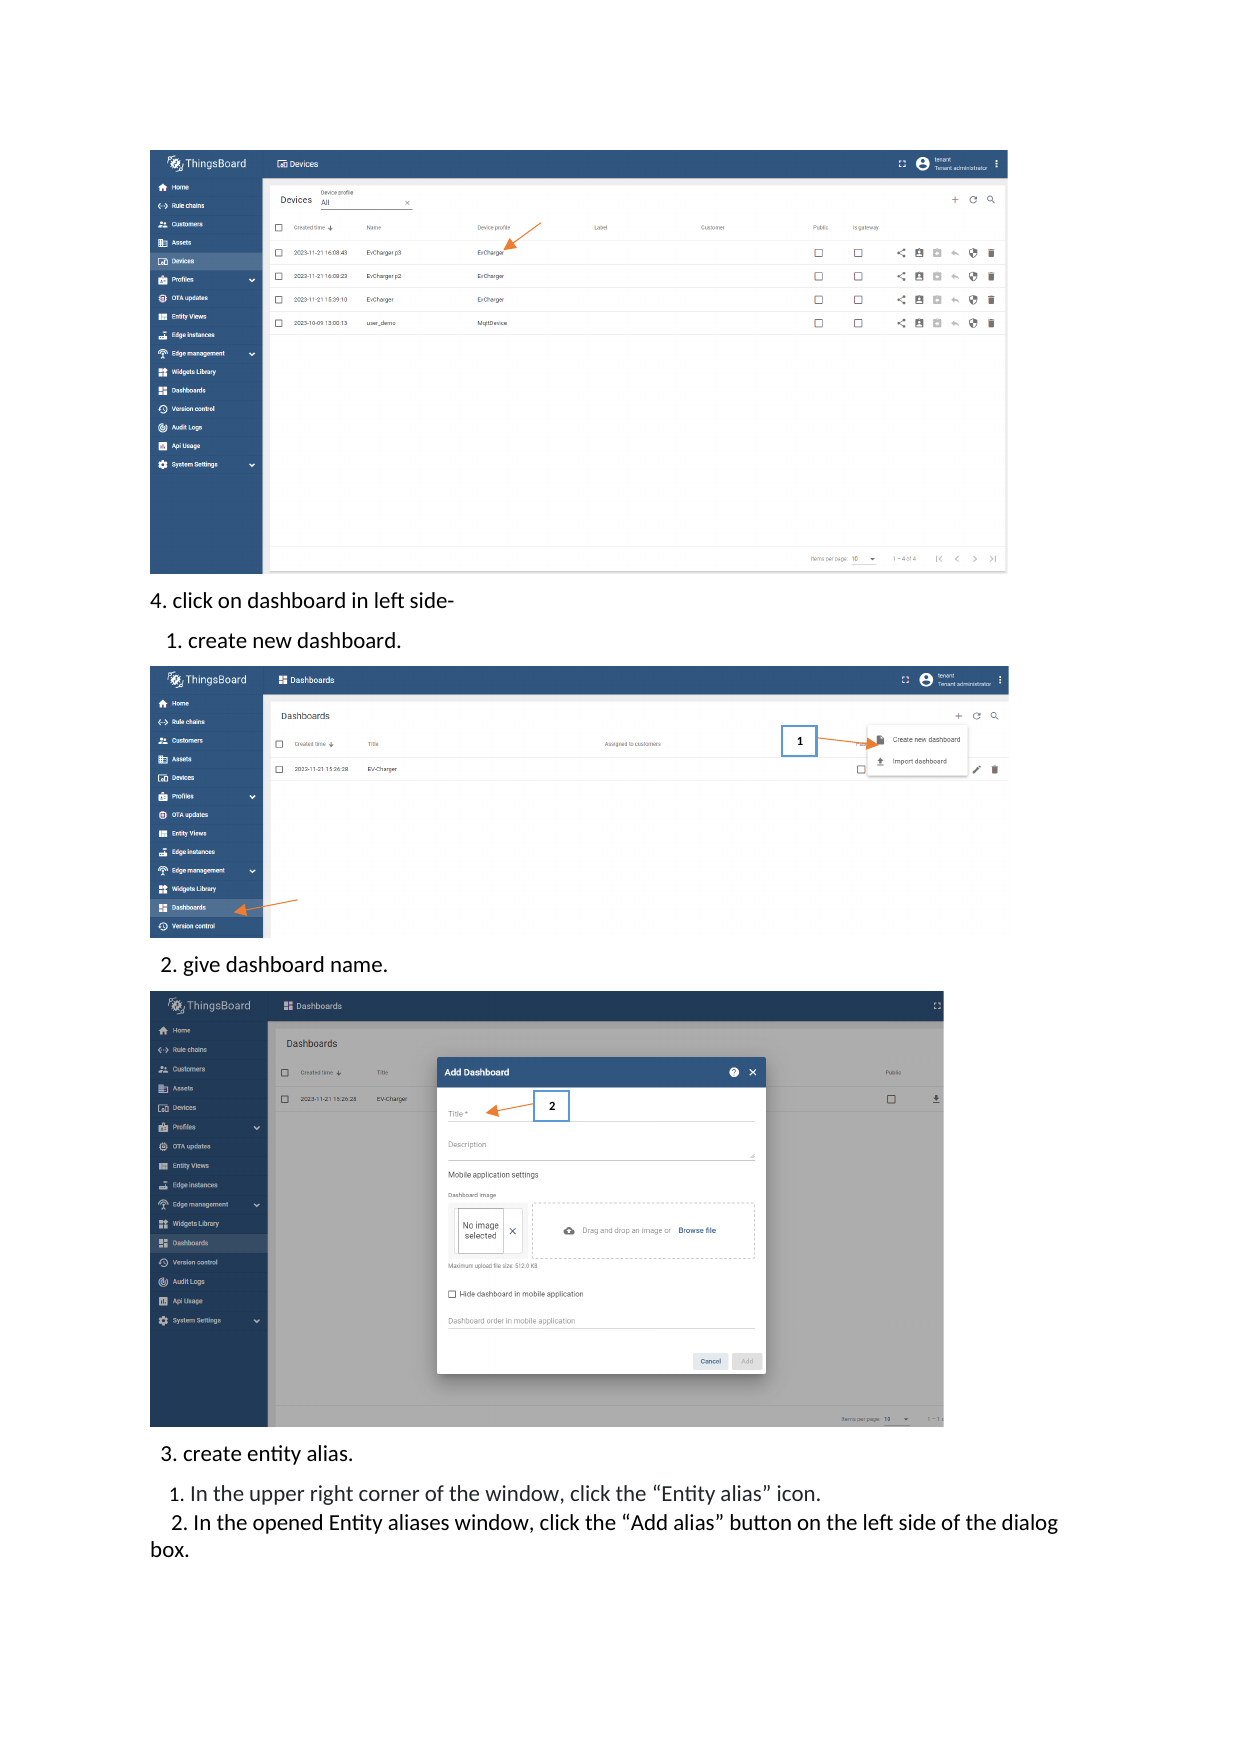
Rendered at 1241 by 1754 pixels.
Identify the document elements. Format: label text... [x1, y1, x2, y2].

text 2. In the opened Entity aliases window, click the “Add alias” button on the left side of the dialog box. [150, 1508, 1090, 1564]
text 3. create entity alias. [150, 1439, 1090, 1467]
text 1. create new dashboard. [150, 626, 1090, 654]
text 1. In the upper right corner of the window, click the “Entity alias” icon. [150, 1479, 1090, 1508]
text 4. click on dashboard in left side- [150, 586, 1090, 614]
picture [150, 991, 944, 1427]
picture [150, 150, 1008, 574]
text 2. give dashboard name. [150, 950, 1090, 978]
picture [150, 666, 1009, 938]
